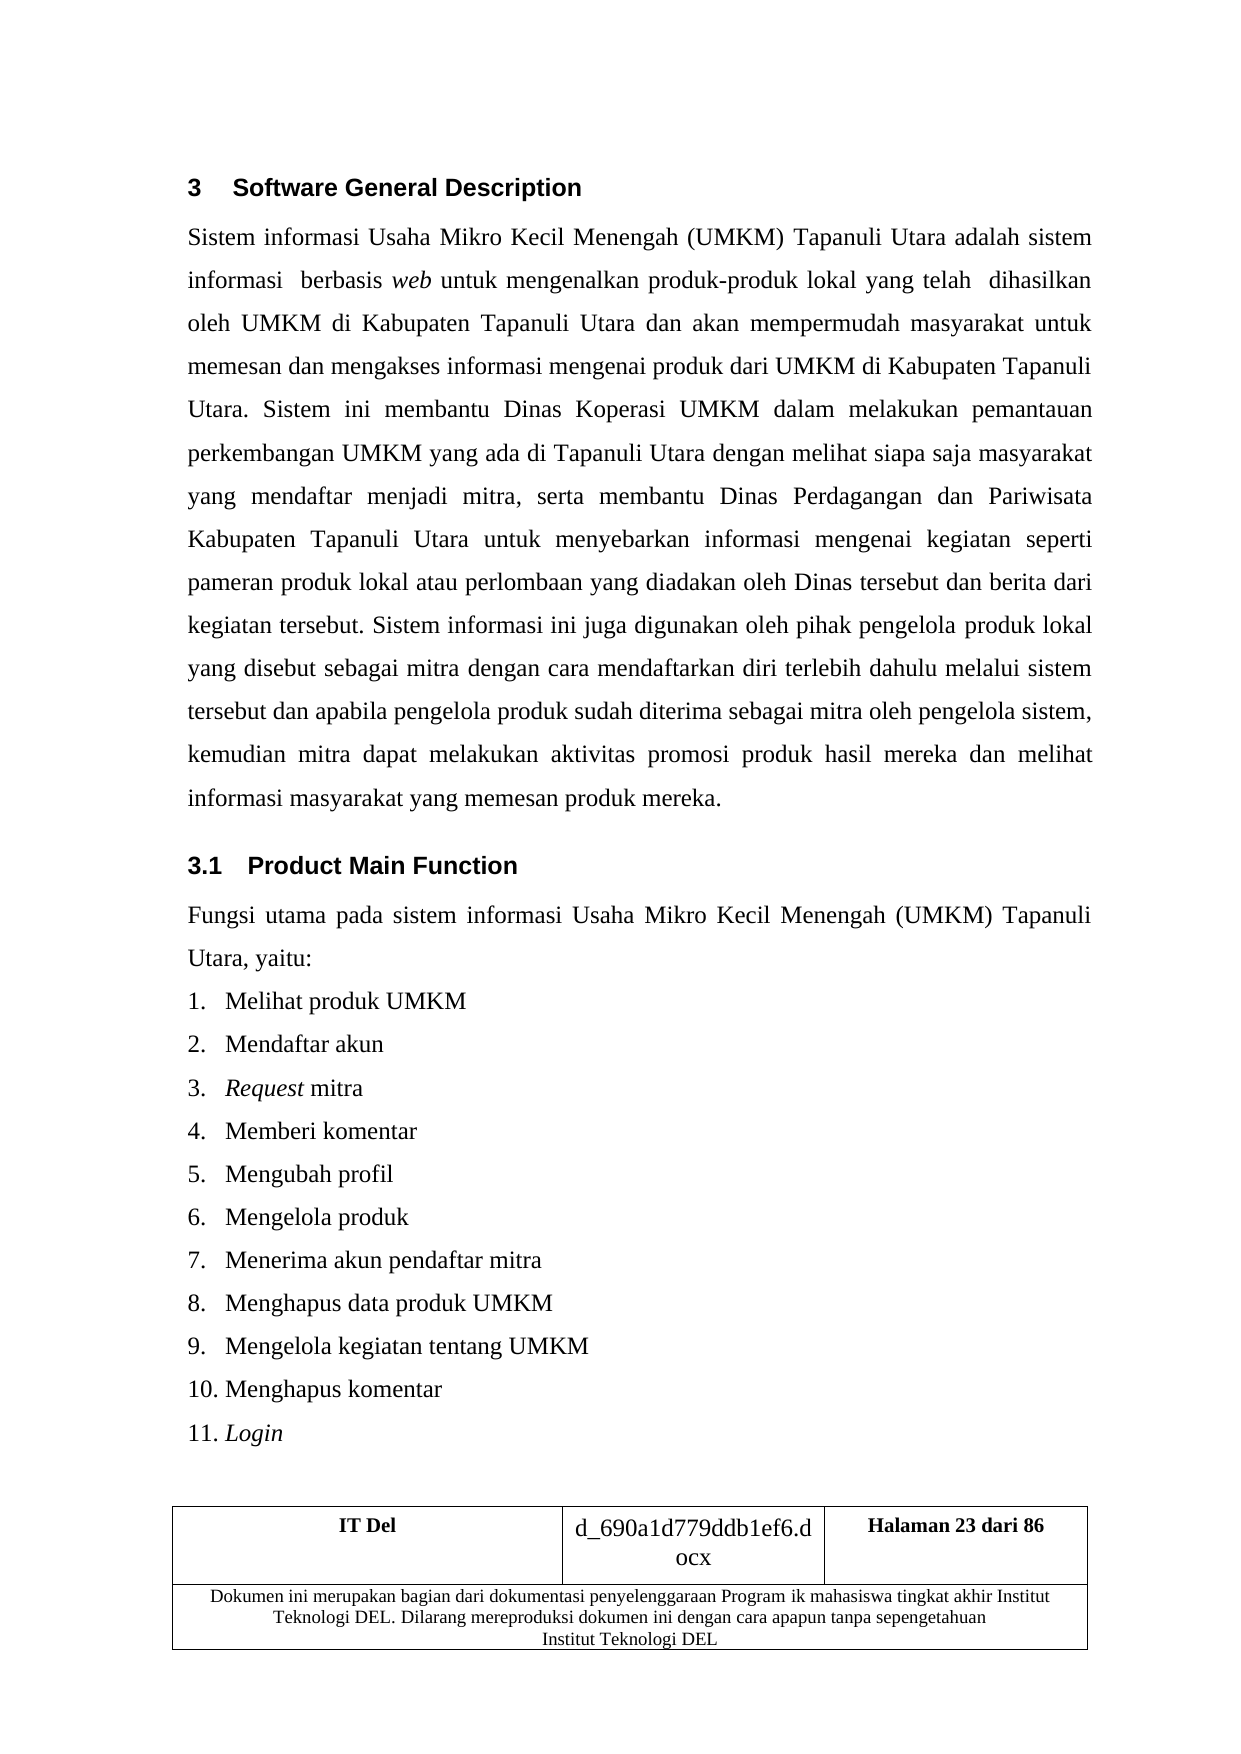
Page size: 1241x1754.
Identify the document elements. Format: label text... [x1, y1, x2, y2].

list Melihat produk UMKM [187, 986, 1092, 1015]
list Menerima akun pendaftar mitra [187, 1245, 1092, 1274]
subtitle Software General Description [187, 173, 1092, 201]
list Menghapus data produk UMKM [187, 1288, 1092, 1317]
list Mengelola kegiatan tentang UMKM [187, 1331, 1092, 1360]
list Mengubah profil [187, 1159, 1092, 1188]
text Sistem informasi Usaha Mikro Kecil Menengah (UMKM) Tapanuli Utara adalah sistem informasi berbasis web untuk mengenalkan produk-produk lokal yang telah dihasilkan oleh UMKM di Kabupaten Tapanuli Utara dan akan mempermudah masyarakat untuk memesan dan mengakses informasi mengenai produk dari UMKM di Kabupaten Tapanuli Utara. Sistem ini membantu Dinas Koperasi UMKM dalam melakukan pemantauan perkembangan UMKM yang ada di Tapanuli Utara dengan melihat siapa saja masyarakat yang mendaftar menjadi mitra, serta membantu Dinas Perdagangan dan Pariwisata Kabupaten Tapanuli Utara untuk menyebarkan informasi mengenai kegiatan seperti pameran produk lokal atau perlombaan yang diadakan oleh Dinas tersebut dan berita dari kegiatan tersebut. Sistem informasi ini juga digunakan oleh pihak pengelola produk lokal yang disebut sebagai mitra dengan cara mendaftarkan diri terlebih dahulu melalui sistem tersebut dan apabila pengelola produk sudah diterima sebagai mitra oleh pengelola sistem, kemudian mitra dapat melakukan aktivitas promosi produk hasil mereka dan melihat informasi masyarakat yang memesan produk mereka. [187, 222, 1092, 811]
list Login [187, 1418, 1092, 1446]
list Mengelola produk [187, 1202, 1092, 1231]
text Fungsi utama pada sistem informasi Usaha Mikro Kecil Menengah (UMKM) Tapanuli Utara, yaitu: [187, 900, 1092, 972]
list Menghapus komentar [187, 1374, 1092, 1403]
subtitle Product Main Function [187, 851, 1092, 879]
list Memberi komentar [187, 1116, 1092, 1144]
list Request mitra [187, 1073, 1092, 1101]
list Mendaftar akun [187, 1029, 1092, 1058]
